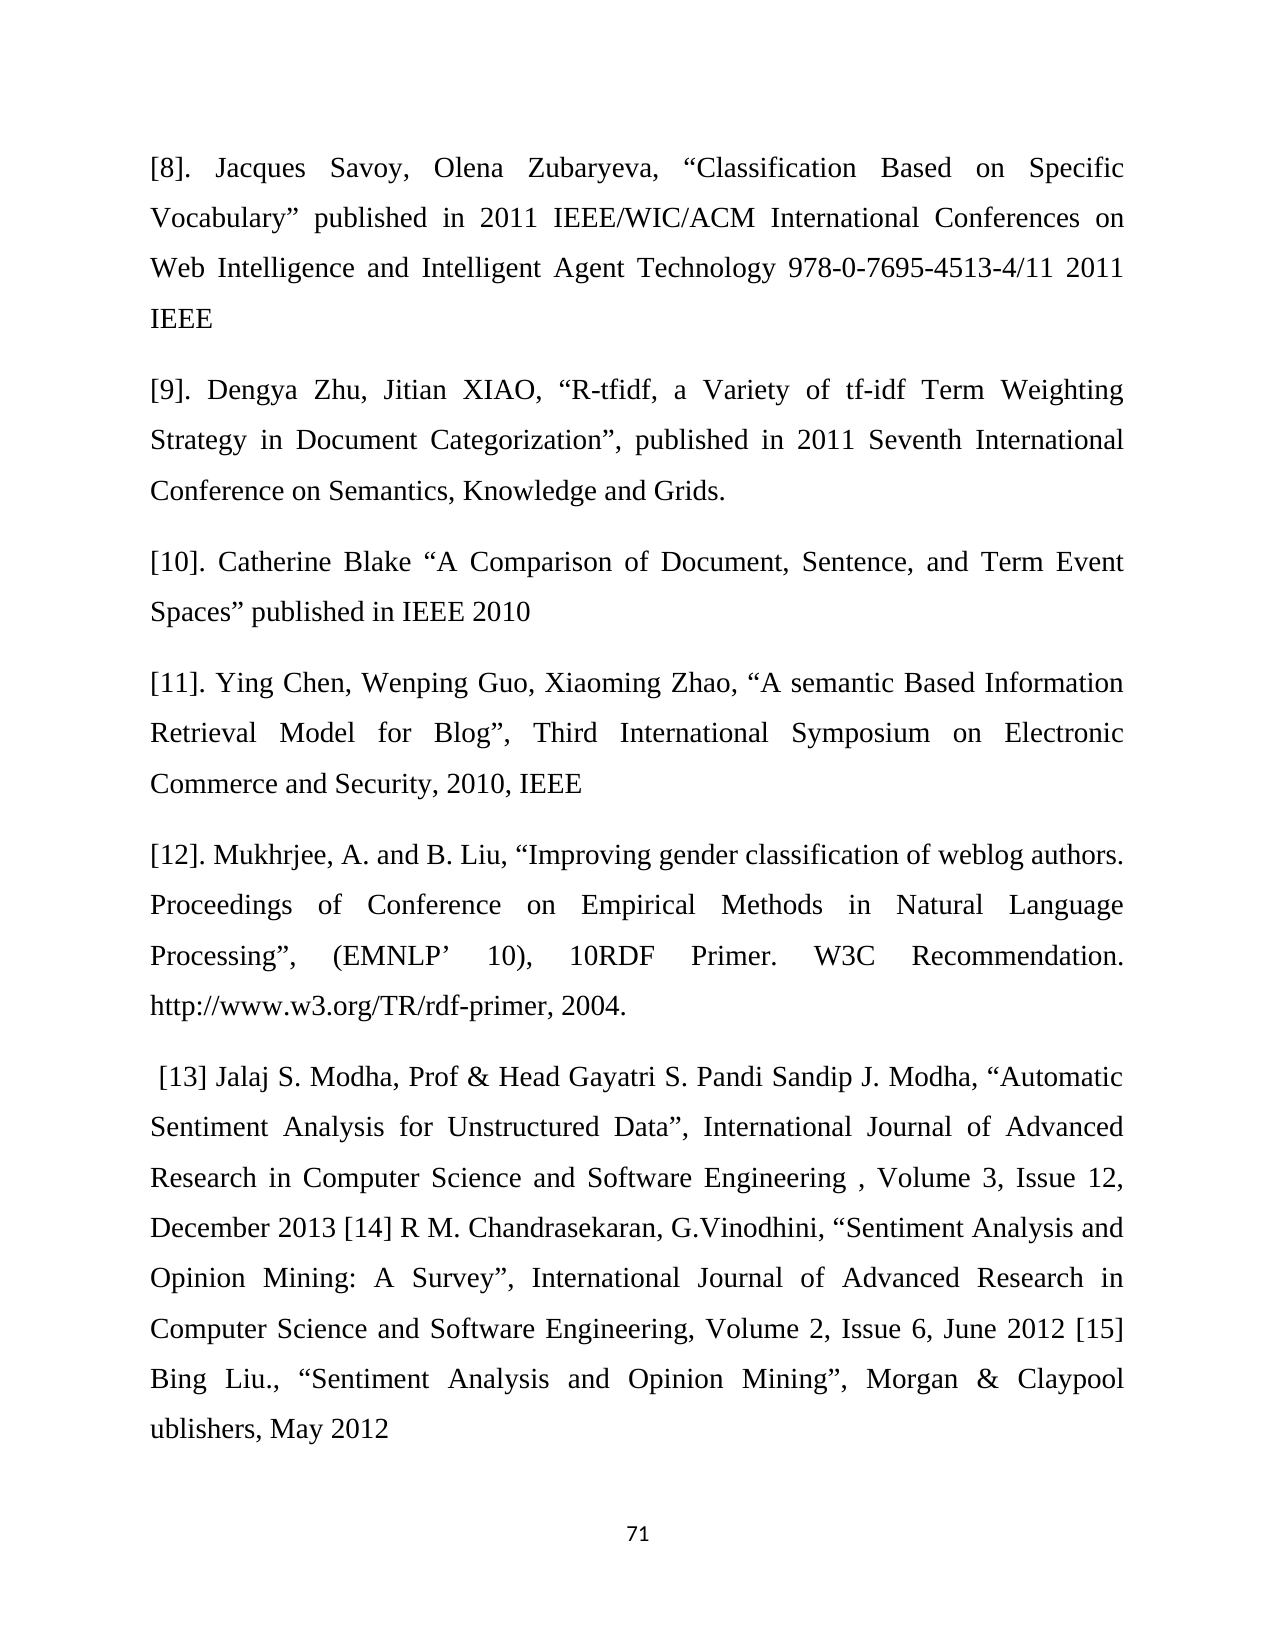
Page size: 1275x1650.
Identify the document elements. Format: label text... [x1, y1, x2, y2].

text [11]. Ying Chen, Wenping Guo, Xiaoming Zhao, “A semantic Based Information Retrieval Model for Blog”, Third International Symposium on Electronic Commerce and Security, 2010, IEEE [150, 665, 1125, 799]
text [12]. Mukhrjee, A. and B. Liu, “Improving gender classification of weblog authors. Proceedings of Conference on Empirical Methods in Natural Language Processing”, (EMNLP’ 10), 10RDF Primer. W3C Recommendation. http://www.w3.org/TR/rdf-primer, 2004. [150, 837, 1125, 1022]
text [9]. Dengya Zhu, Jitian XIAO, “R-tfidf, a Variety of tf-idf Term Weighting Strategy in Document Categorization”, published in 2011 Seventh International Conference on Semantics, Knowledge and Grids. [150, 372, 1125, 506]
text [13] Jalaj S. Modha, Prof & Head Gayatri S. Pandi Sandip J. Modha, “Automatic Sentiment Analysis for Unstructured Data”, International Journal of Advanced Research in Computer Science and Software Engineering , Volume 3, Issue 12, December 2013 [14] R M. Chandrasekaran, G.Vinodhini, “Sentiment Analysis and Opinion Mining: A Survey”, International Journal of Advanced Research in Computer Science and Software Engineering, Volume 2, Issue 6, June 2012 [15] Bing Liu., “Sentiment Analysis and Opinion Mining”, Morgan & Claypool ublishers, May 2012 [150, 1059, 1125, 1445]
text [8]. Jacques Savoy, Olena Zubaryeva, “Classification Based on Specific Vocabulary” published in 2011 IEEE/WIC/ACM International Conferences on Web Intelligence and Intelligent Agent Technology 978-0-7695-4513-4/11 2011 IEEE [150, 150, 1125, 334]
text [10]. Catherine Blake “A Comparison of Document, Sentence, and Term Event Spaces” published in IEEE 2010 [150, 544, 1125, 628]
